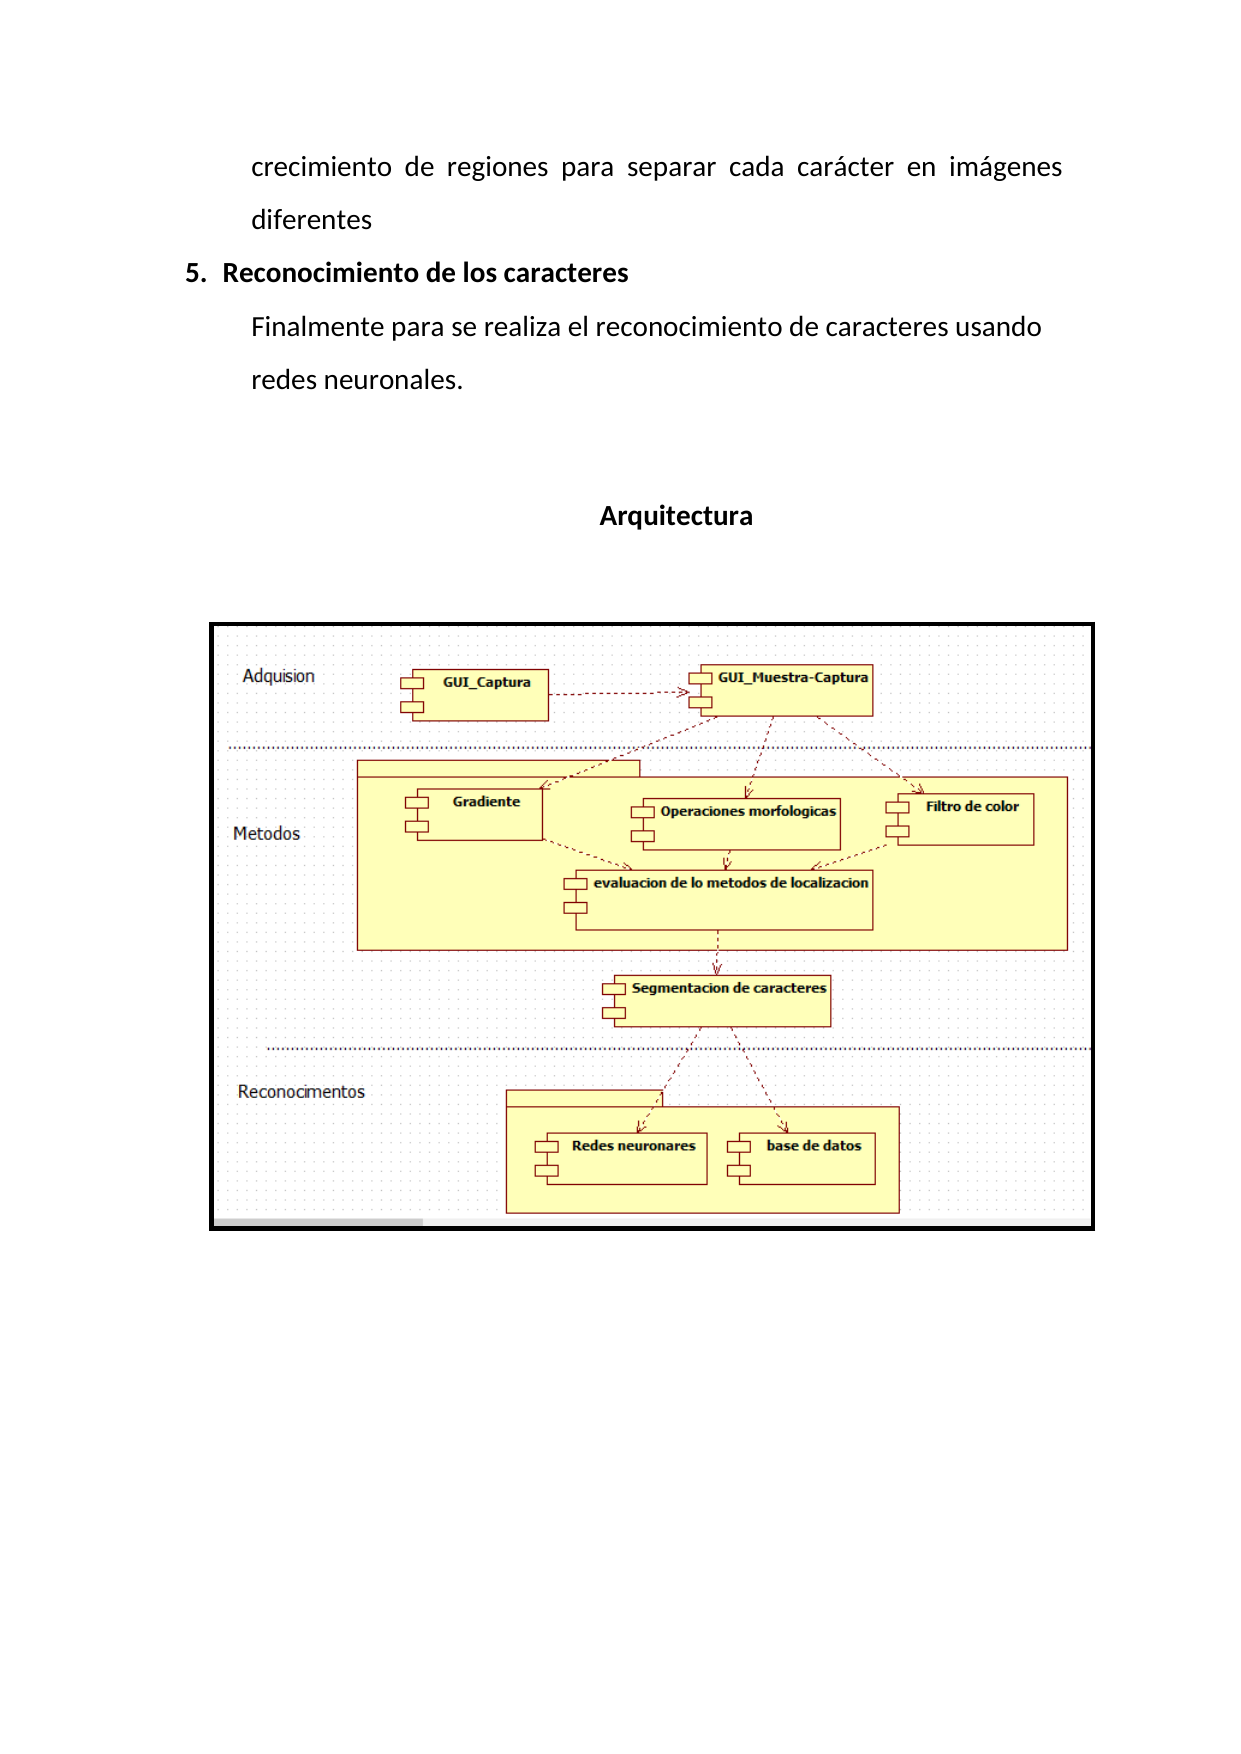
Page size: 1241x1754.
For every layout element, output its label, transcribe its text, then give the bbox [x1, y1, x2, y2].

picture [214, 626, 1091, 1226]
list Finalmente para se realiza el reconocimiento de caracteres usando redes neuronales. [251, 308, 1063, 397]
text Arquitectura [290, 497, 1063, 533]
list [251, 148, 1063, 237]
list Reconocimiento de los caracteres [185, 254, 1063, 290]
